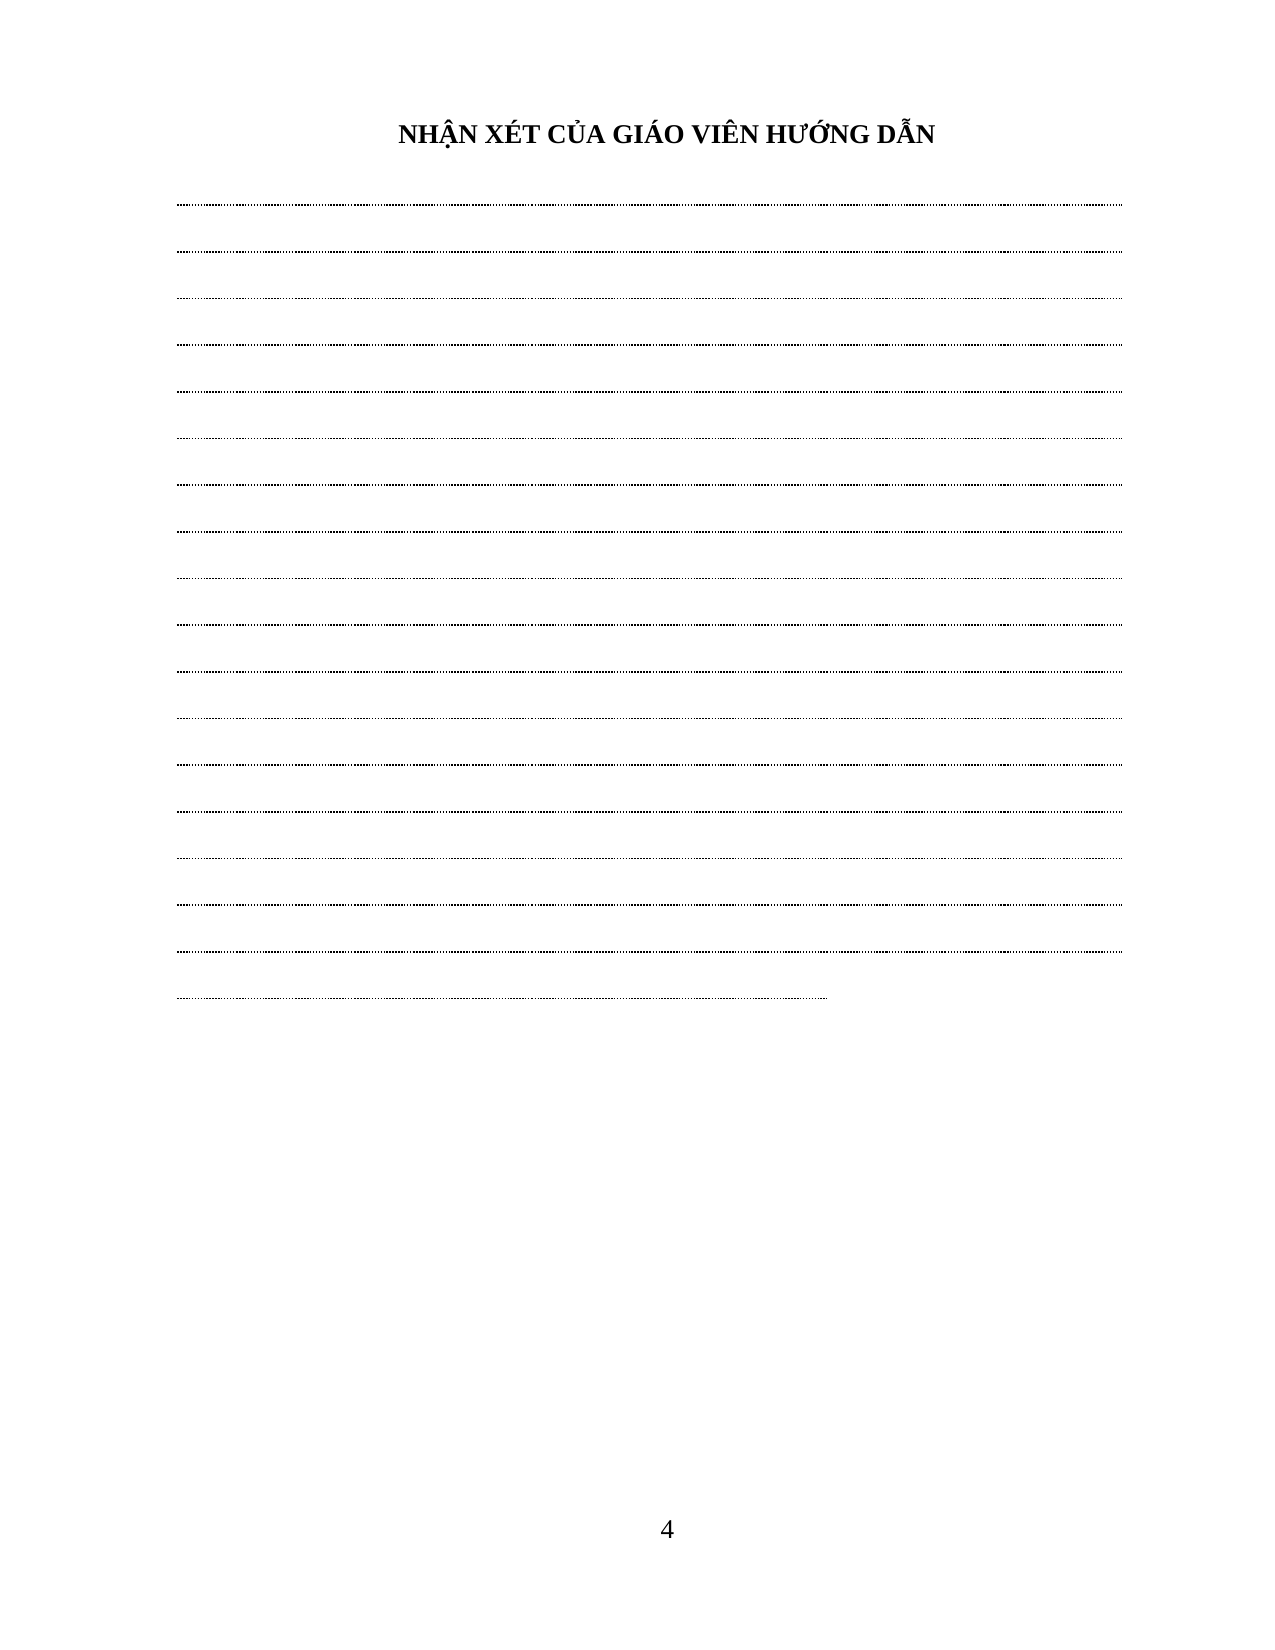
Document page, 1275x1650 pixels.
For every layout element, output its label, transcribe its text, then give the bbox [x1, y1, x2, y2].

text NHẬN XÉT CỦA GIÁO VIÊN HƯỚNG DẪN [177, 118, 1157, 149]
